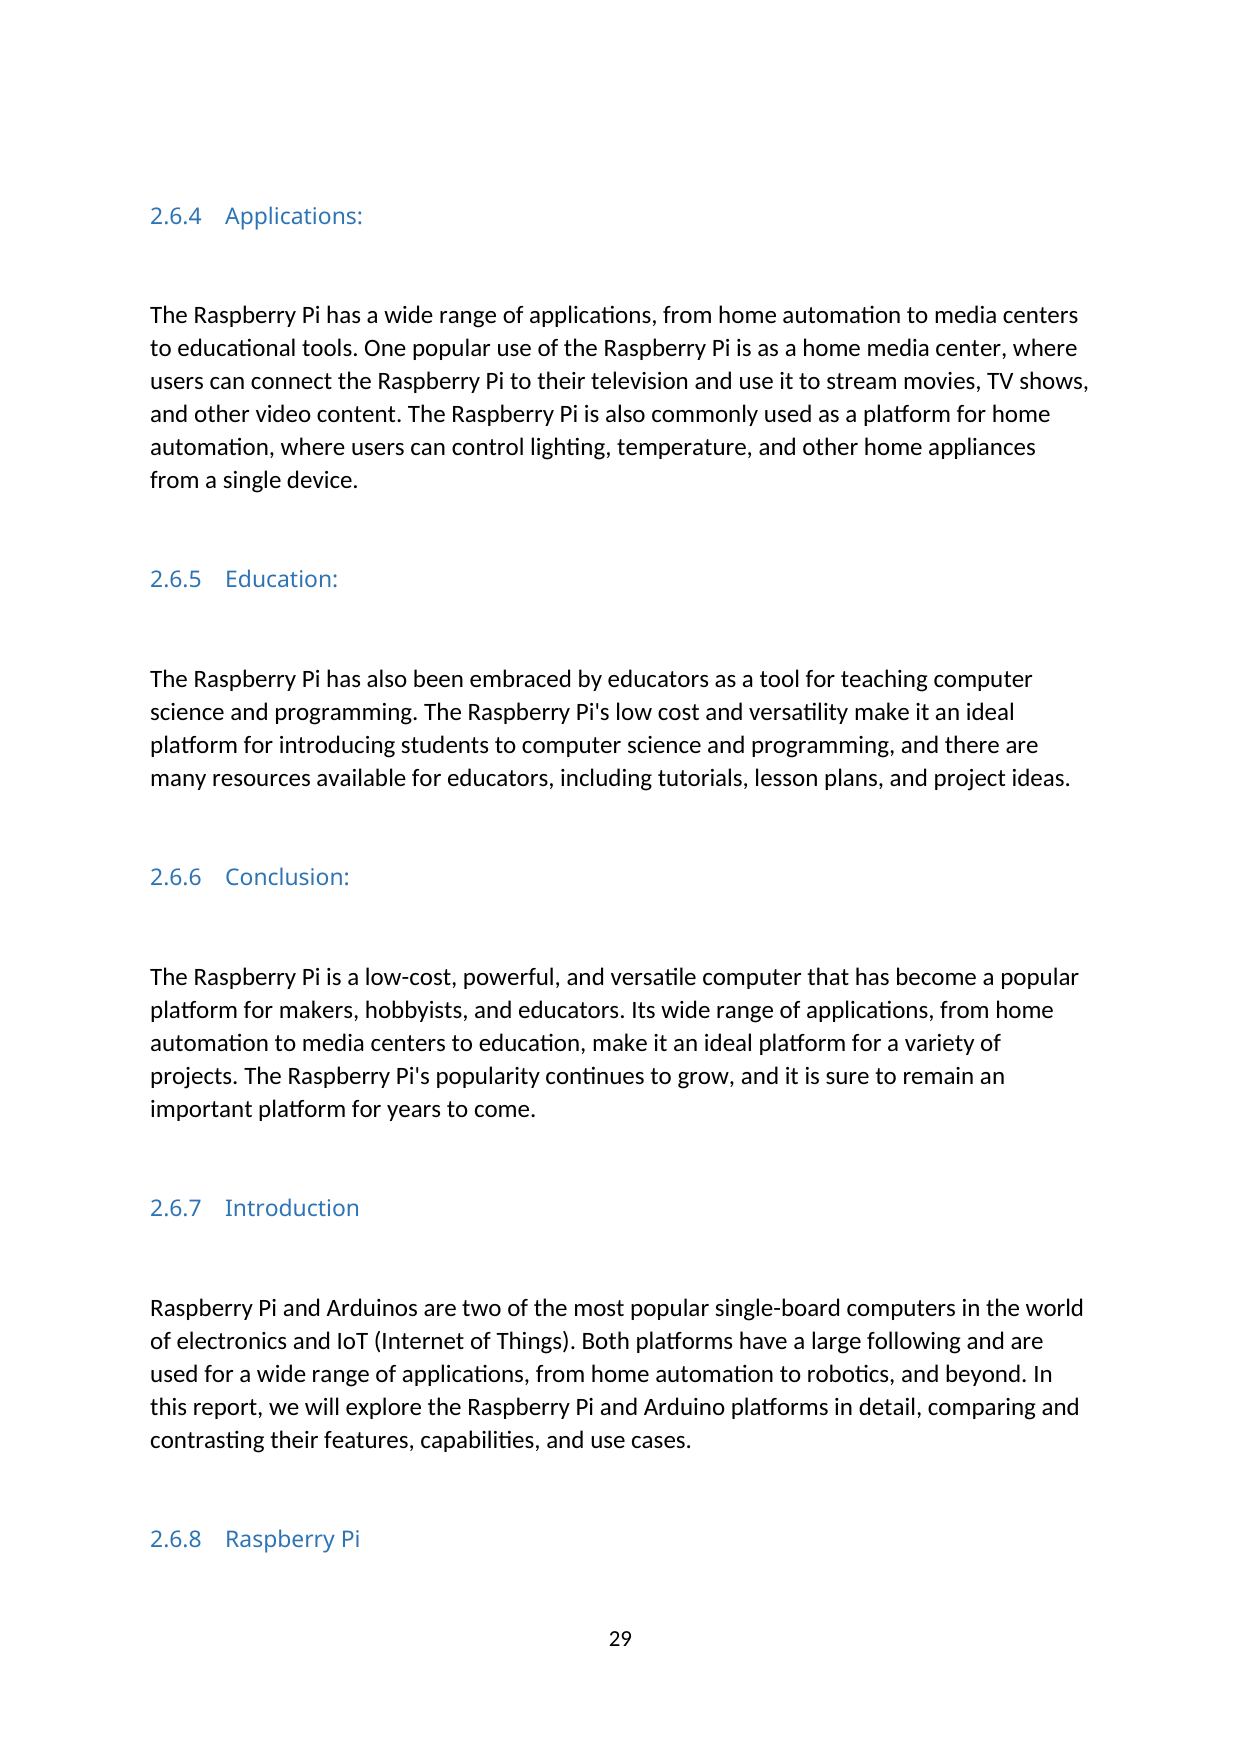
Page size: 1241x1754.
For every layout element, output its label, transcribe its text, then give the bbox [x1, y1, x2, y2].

text The Raspberry Pi is a low-cost, powerful, and versatile computer that has become a popular platform for makers, hobbyists, and educators. Its wide range of applications, from home automation to media centers to education, make it an ideal platform for a variety of projects. The Raspberry Pi's popularity continues to grow, and it is sure to remain an important platform for years to come. [150, 961, 1090, 1123]
subtitle Education: [150, 563, 1090, 594]
text Raspberry Pi and Arduinos are two of the most popular single-board computers in the world of electronics and IoT (Internet of Things). Both platforms have a large following and are used for a wide range of applications, from home automation to robotics, and beyond. In this report, we will explore the Raspberry Pi and Arduino platforms in detail, comparing and contrasting their features, capabilities, and use cases. [150, 1292, 1090, 1454]
text The Raspberry Pi has also been embraced by educators as a tool for teaching computer science and programming. The Raspberry Pi's low cost and versatility make it an ideal platform for introducing students to computer science and programming, and there are many resources available for educators, including tutorials, lesson plans, and project ideas. [150, 663, 1090, 793]
text The Raspberry Pi has a wide range of applications, from home automation to media centers to educational tools. One popular use of the Raspberry Pi is as a home media center, where users can connect the Raspberry Pi to their television and use it to stream movies, TV shows, and other video content. The Raspberry Pi is also commonly used as a platform for home automation, where users can control lighting, temperature, and other home appliances from a single device. [150, 299, 1090, 495]
subtitle Introduction [150, 1192, 1090, 1223]
subtitle Conclusion: [150, 861, 1090, 892]
subtitle Raspberry Pi [150, 1523, 1090, 1554]
subtitle Applications: [150, 199, 1090, 231]
